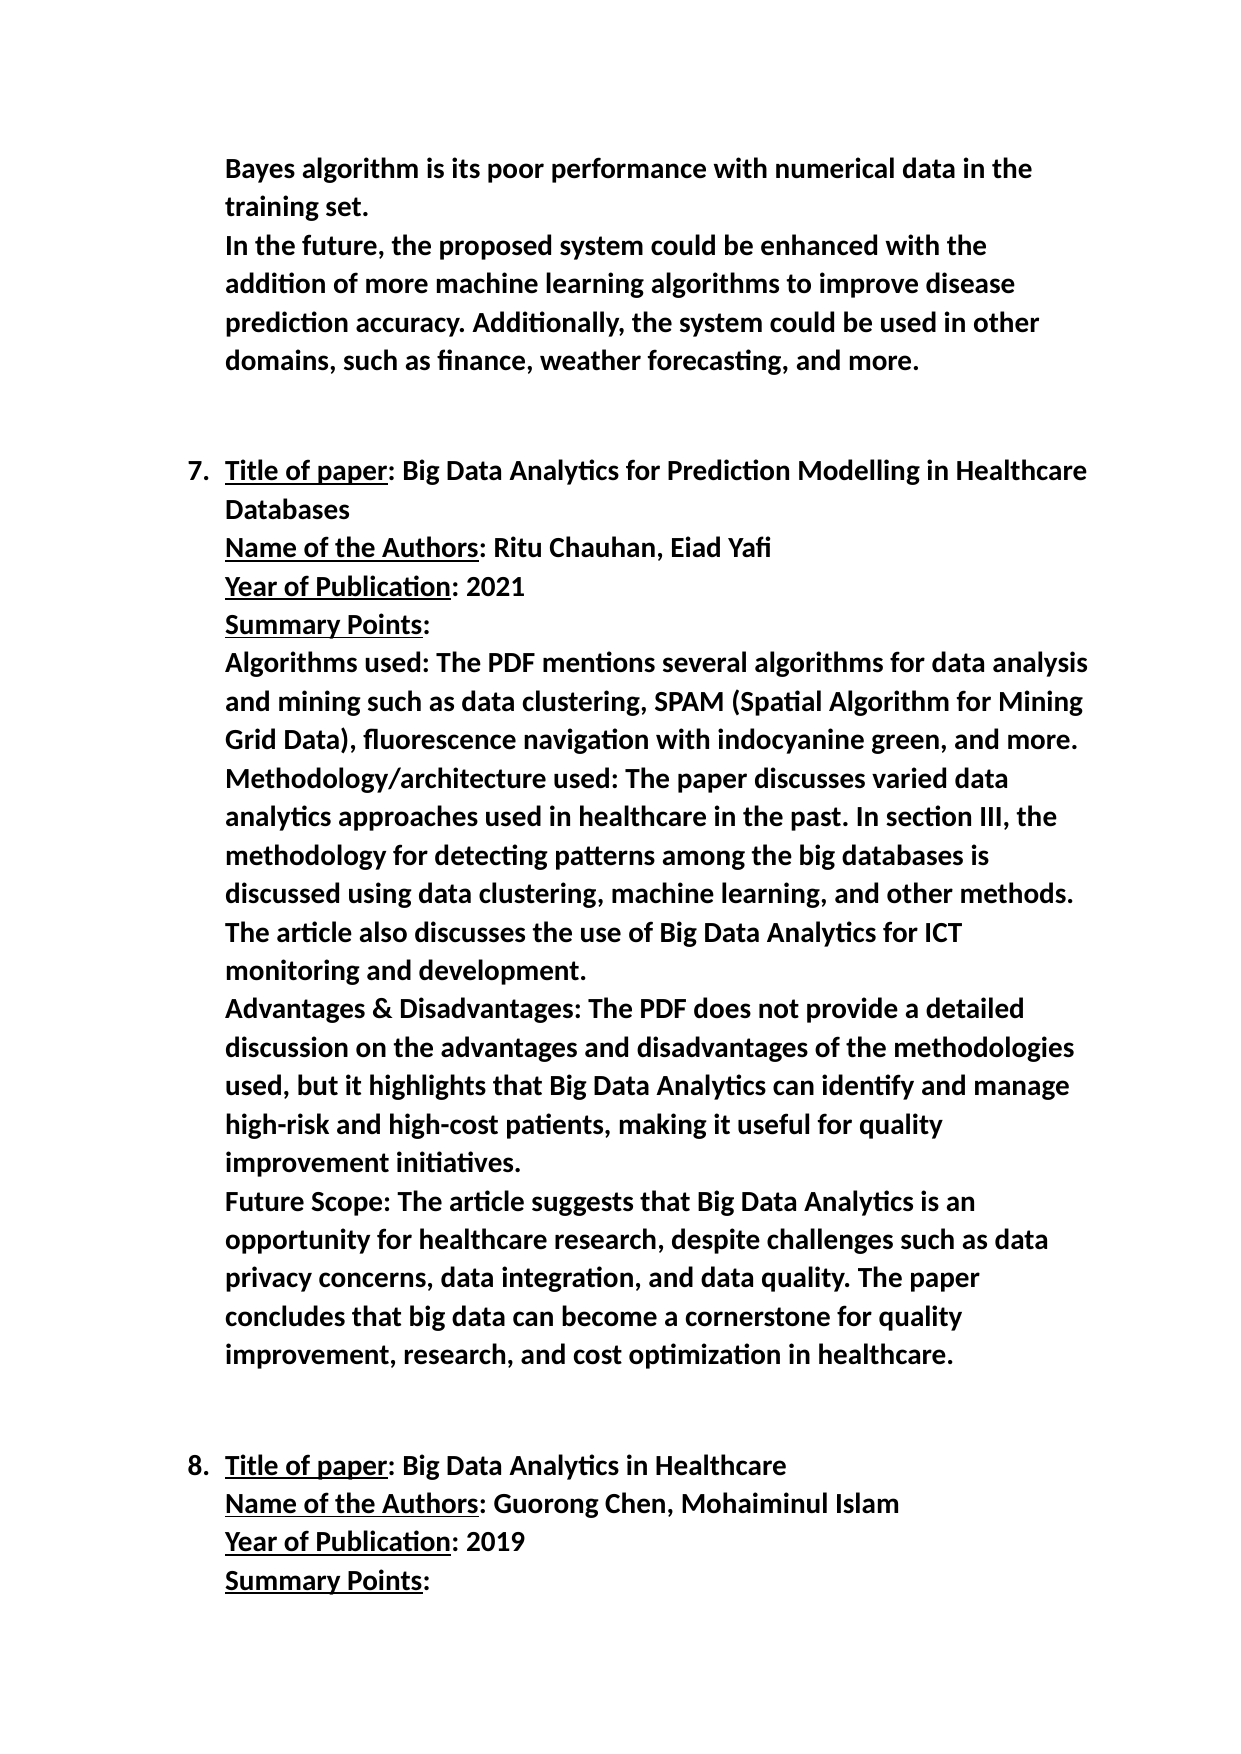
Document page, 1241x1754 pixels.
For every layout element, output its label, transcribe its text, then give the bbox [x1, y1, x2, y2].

list Summary Points: [225, 1562, 1090, 1598]
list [225, 150, 1090, 224]
list Name of the Authors: Ritu Chauhan, Eiad Yafi [225, 529, 1090, 565]
list Algorithms used: The PDF mentions several algorithms for data analysis and mining such as data clustering, SPAM (Spatial Algorithm for Mining Grid Data), fluorescence navigation with indocyanine green, and more. [225, 644, 1090, 757]
list Title of paper: Big Data Analytics in Healthcare [187, 1447, 1090, 1482]
list Title of paper: Big Data Analytics for Prediction Modelling in Healthcare Databases [187, 452, 1090, 526]
list In the future, the proposed system could be enhanced with the addition of more machine learning algorithms to improve disease prediction accuracy. Additionally, the system could be used in other domains, such as finance, weather forecasting, and more. [225, 227, 1090, 378]
list Summary Points: [225, 606, 1090, 642]
list Year of Publication: 2021 [225, 568, 1090, 603]
list Methodology/architecture used: The paper discusses varied data analytics approaches used in healthcare in the past. In section III, the methodology for detecting patterns among the big databases is discussed using data clustering, machine learning, and other methods. The article also discusses the use of Big Data Analytics for ICT monitoring and development. [225, 760, 1090, 988]
list Advantages & Disadvantages: The PDF does not provide a detailed discussion on the advantages and disadvantages of the methodologies used, but it highlights that Big Data Analytics can identify and manage high-risk and high-cost patients, making it useful for quality improvement initiatives. [225, 991, 1090, 1180]
list Future Scope: The article suggests that Big Data Analytics is an opportunity for healthcare research, despite challenges such as data privacy concerns, data integration, and data quality. The paper concludes that big data can become a cornerstone for quality improvement, research, and cost optimization in healthcare. [225, 1183, 1090, 1372]
list Name of the Authors: Guorong Chen, Mohaiminul Islam [225, 1485, 1090, 1521]
list Year of Publication: 2019 [225, 1523, 1090, 1559]
